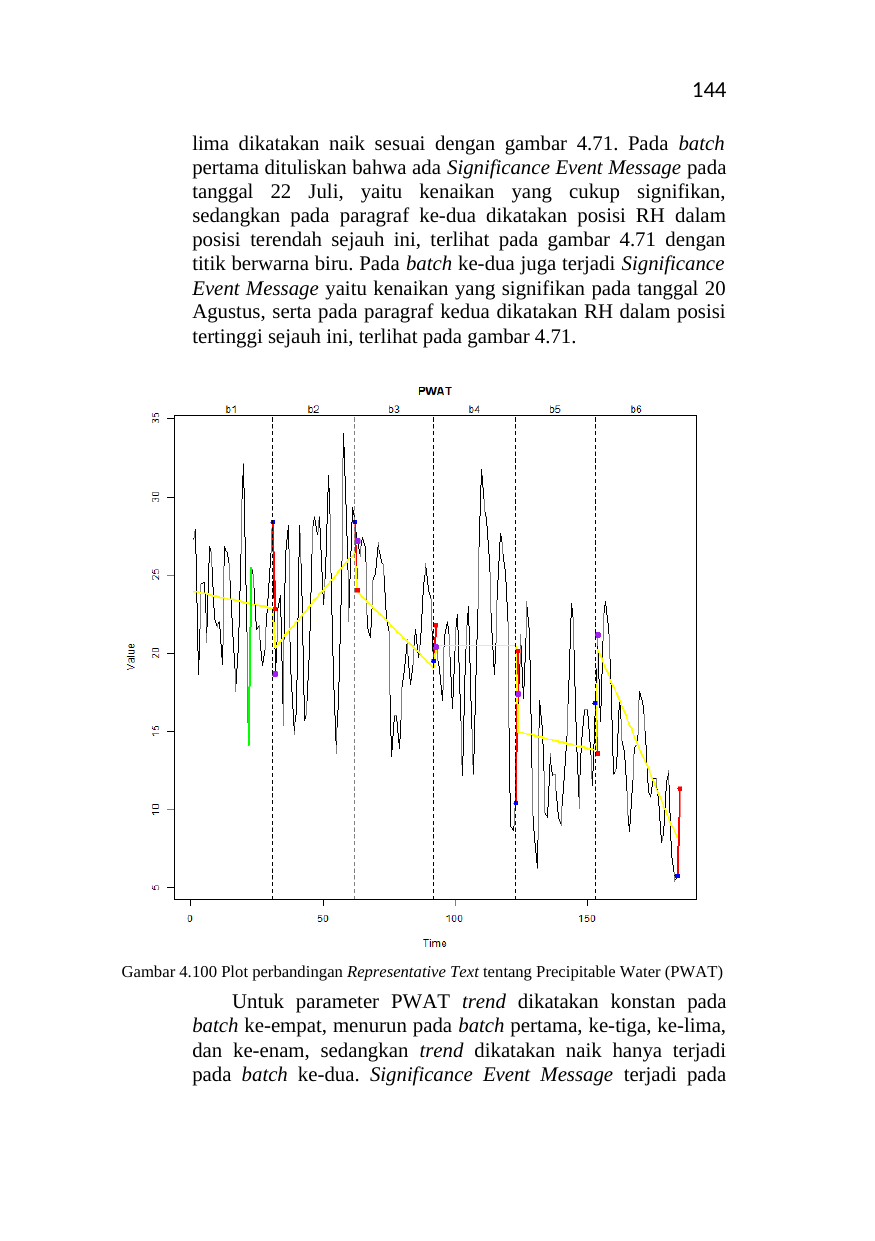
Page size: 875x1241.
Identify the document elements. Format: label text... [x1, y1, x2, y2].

picture [123, 364, 722, 962]
text Gambar 4.72 Plot perbandingan Representative Text tentang Precipitable Water (PWAT) [118, 962, 726, 981]
